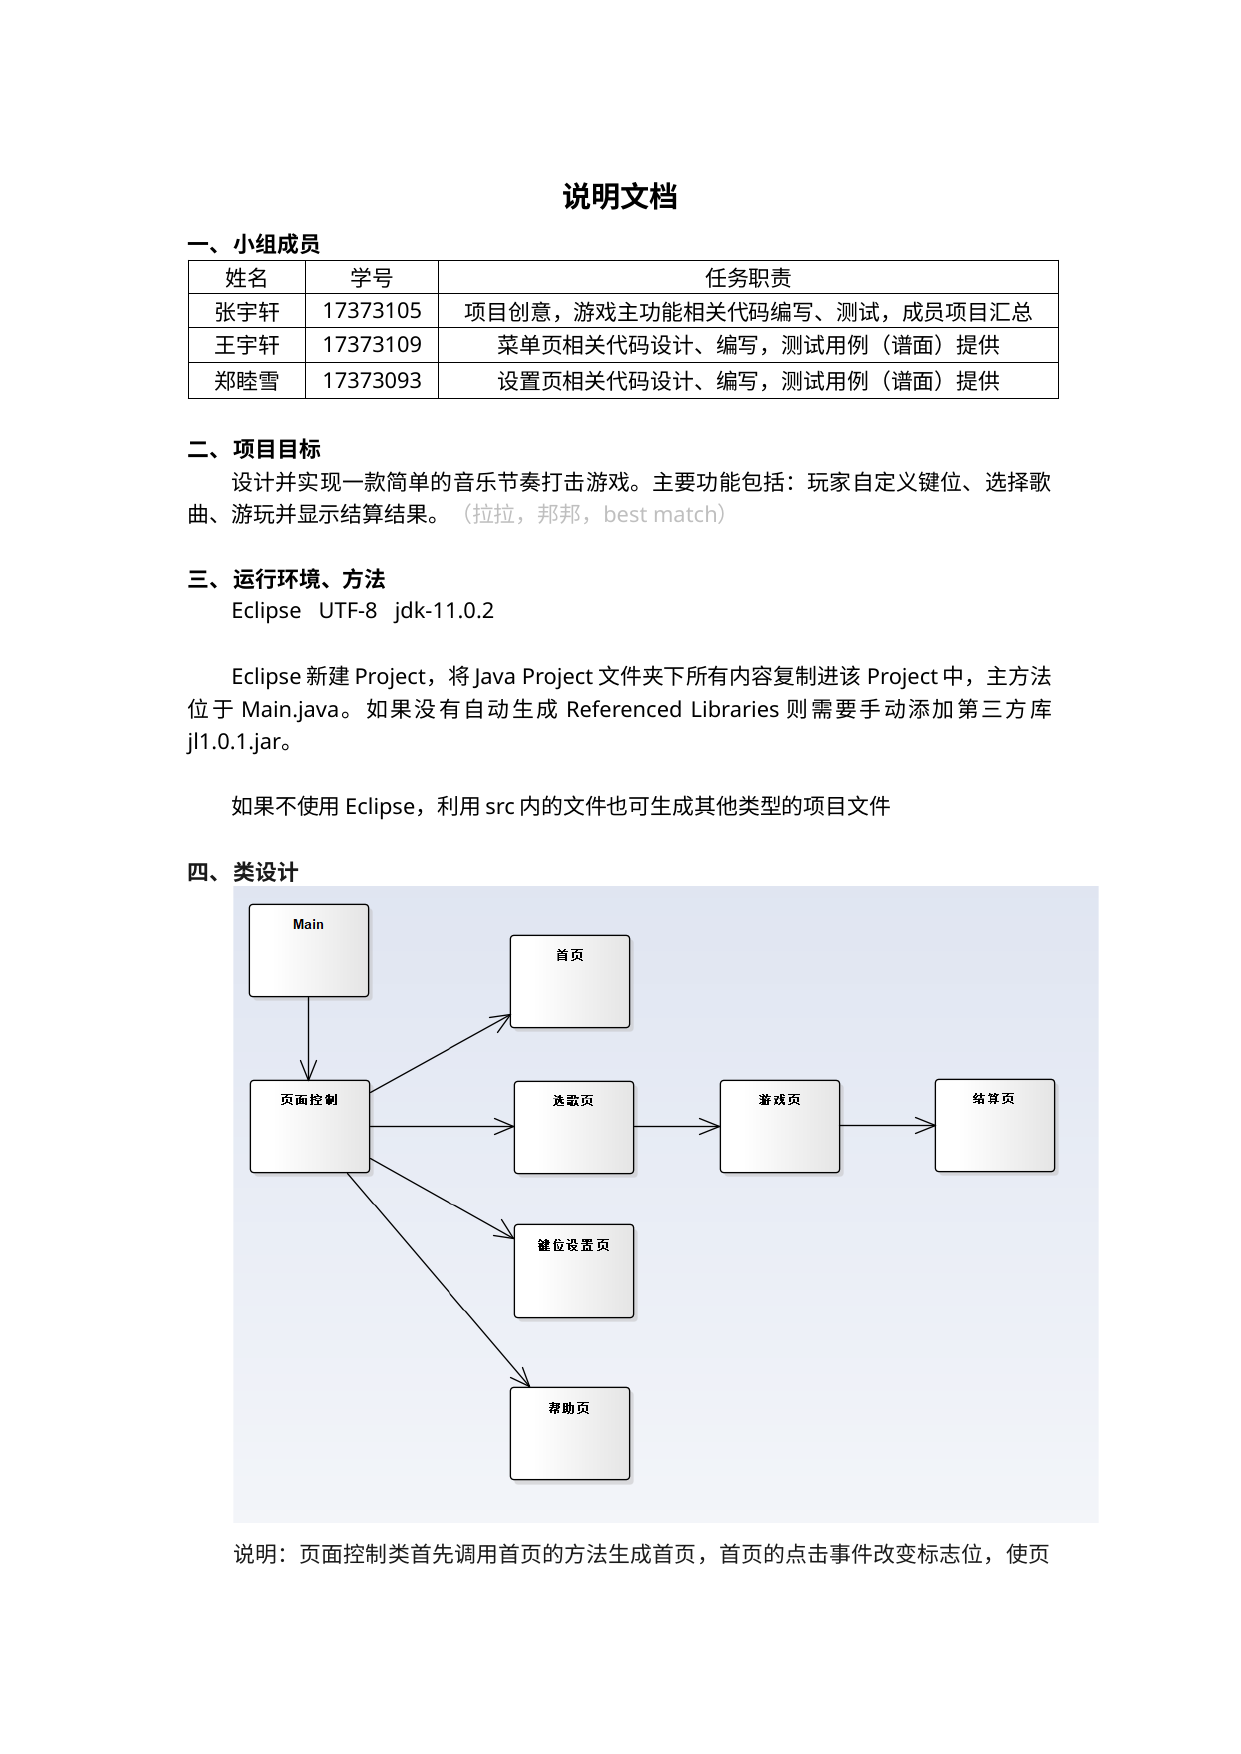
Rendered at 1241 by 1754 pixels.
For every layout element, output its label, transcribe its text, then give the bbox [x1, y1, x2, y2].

table_cell 设置页相关代码设计、编写，测试用例（谱面）提供 [439, 363, 1058, 398]
list 运行环境、方法 [187, 562, 1053, 594]
table_cell 菜单页相关代码设计、编写，测试用例（谱面）提供 [439, 328, 1058, 362]
list 小组成员 [187, 227, 1053, 259]
table_header 任务职责 [439, 261, 1058, 293]
text Eclipse UTF-8 jdk-11.0.2 [231, 594, 1053, 627]
text 设计并实现一款简单的音乐节奏打击游戏。主要功能包括：玩家自定义键位、选择歌曲、游玩并显示结算结果。（拉拉，邦邦，best match） [187, 464, 1053, 529]
table_cell 17373105 [306, 294, 438, 327]
text Eclipse新建Project，将Java Project文件夹下所有内容复制进该Project中，主方法位于Main.java。如果没有自动生成Referenced Libraries则需要手动添加第三方库jl1.0.1.jar。 [187, 659, 1053, 757]
table_cell 王宇轩 [189, 328, 305, 362]
table_cell 17373109 [306, 328, 438, 362]
table_header 姓名 [189, 261, 305, 293]
picture [233, 886, 1099, 1523]
table_cell 张宇轩 [189, 294, 305, 327]
table_header 学号 [306, 261, 438, 293]
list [233, 1537, 1053, 1569]
table_cell 17373093 [306, 363, 438, 398]
text 说明文档 [187, 162, 1053, 227]
text 如果不使用Eclipse，利用src内的文件也可生成其他类型的项目文件 [187, 789, 1053, 822]
table_cell 项目创意，游戏主功能相关代码编写、测试，成员项目汇总 [439, 294, 1058, 327]
table_cell 郑睦雪 [189, 363, 305, 398]
list 类设计 [187, 854, 1053, 887]
list 项目目标 [187, 432, 1053, 464]
